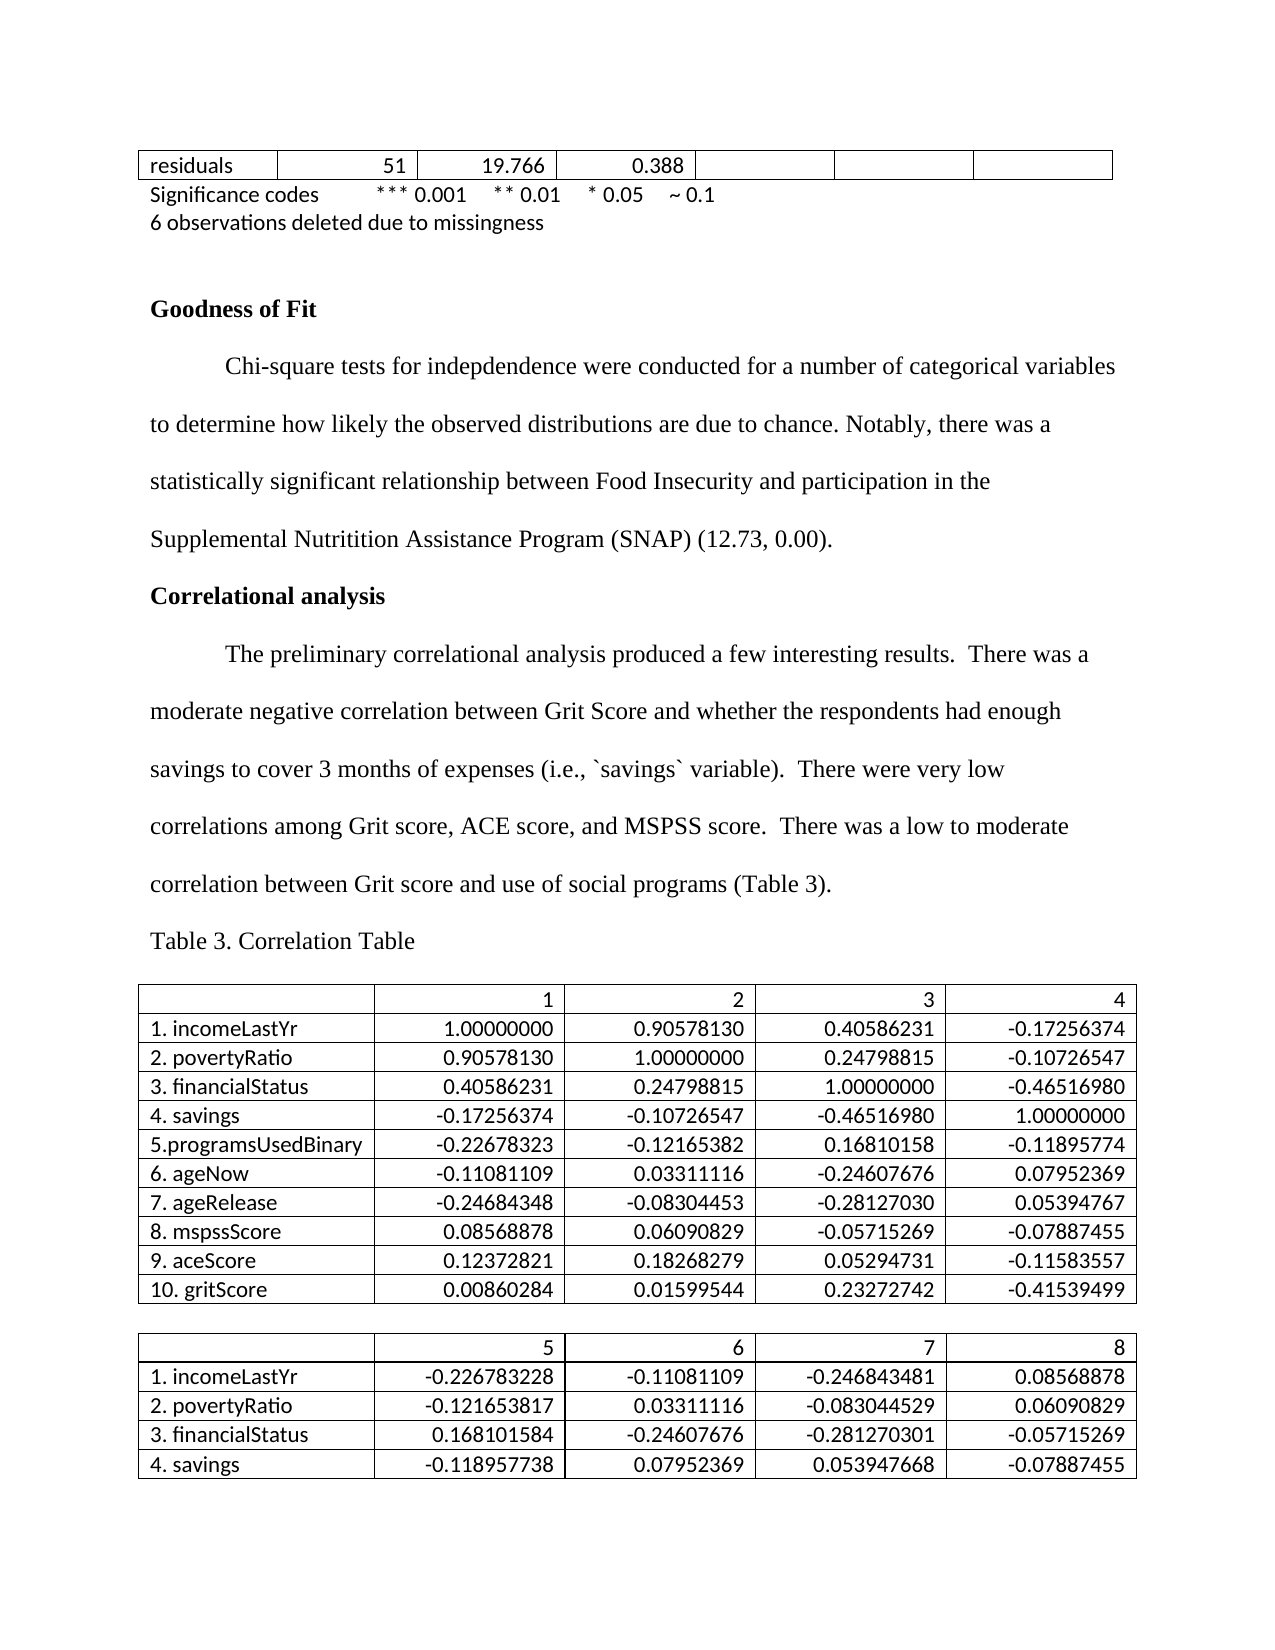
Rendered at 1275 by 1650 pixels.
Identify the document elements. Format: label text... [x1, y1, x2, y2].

table_cell [974, 151, 1112, 179]
table_cell 0.23272742 [756, 1275, 945, 1303]
text Chi-square tests for indepdendence were conducted for a number of categorical variables to determine how likely the observed distributions are due to chance. Notably, there was a statistically significant relationship between Food Insecurity and participation in the Supplemental Nutritition Assistance Program (SNAP) (12.73, 0.00). [150, 351, 1125, 552]
table_cell 1. incomeLastYr [139, 1014, 374, 1042]
table_cell -0.11583557 [946, 1246, 1136, 1274]
table_cell 51 [278, 151, 417, 179]
table_cell -0.46516980 [756, 1101, 945, 1129]
table_header 1 [375, 985, 564, 1013]
text The preliminary correlational analysis produced a few interesting results. There was a moderate negative correlation between Grit Score and whether the respondents had enough savings to cover 3 months of expenses (i.e., `savings` variable). There were very low correlations among Grit score, ACE score, and MSPSS score. There was a low to moderate correlation between Grit score and use of social programs (Table 3). [150, 639, 1125, 897]
table_cell 1. incomeLastYr [139, 1363, 374, 1391]
table_cell -0.24607676 [566, 1421, 755, 1449]
table_cell 0.07952369 [946, 1159, 1136, 1187]
table_cell 0.18268279 [565, 1246, 755, 1274]
table_cell -0.121653817 [375, 1392, 564, 1419]
table_cell 0.16810158 [756, 1130, 945, 1158]
table_cell 0.08568878 [947, 1363, 1136, 1391]
text Table 3. Correlation Table [150, 926, 1125, 955]
table_cell 5.programsUsedBinary [139, 1130, 374, 1158]
table_cell -0.07887455 [947, 1450, 1136, 1478]
table_cell [696, 151, 834, 179]
table_cell 1.00000000 [946, 1101, 1136, 1129]
table_cell -0.05715269 [756, 1217, 945, 1245]
table_cell -0.10726547 [946, 1043, 1136, 1071]
table_cell -0.22678323 [375, 1130, 564, 1158]
table_cell 4. savings [139, 1101, 374, 1129]
table_cell 1.00000000 [756, 1072, 945, 1100]
table_cell 6. ageNow [139, 1159, 374, 1187]
table_cell 0.06090829 [947, 1392, 1136, 1419]
table_cell 0.07952369 [566, 1450, 755, 1478]
table_cell -0.12165382 [565, 1130, 755, 1158]
table_cell -0.281270301 [756, 1421, 946, 1449]
table_cell 0.90578130 [375, 1043, 564, 1071]
table_cell -0.08304453 [565, 1188, 755, 1216]
table_cell -0.24684348 [375, 1188, 564, 1216]
table_cell [835, 151, 973, 179]
table_cell 4. savings [139, 1450, 374, 1478]
table_cell 0.01599544 [565, 1275, 755, 1303]
table_header 2 [565, 985, 755, 1013]
text Significance codes *** 0.001 ** 0.01 * 0.05 ~ 0.1 [150, 180, 1125, 208]
table_cell -0.11081109 [375, 1159, 564, 1187]
table_cell 0.03311116 [566, 1392, 755, 1419]
table_cell 3. financialStatus [139, 1072, 374, 1100]
table_header 6 [566, 1334, 755, 1361]
table_cell -0.05715269 [947, 1421, 1136, 1449]
table_cell 0.24798815 [756, 1043, 945, 1071]
text Correlational analysis [150, 581, 1125, 610]
table_header 8 [947, 1334, 1136, 1361]
table_cell 0.05394767 [946, 1188, 1136, 1216]
table_cell -0.10726547 [565, 1101, 755, 1129]
table_header 7 [756, 1334, 946, 1361]
table_cell 0.40586231 [756, 1014, 945, 1042]
table_cell 2. povertyRatio [139, 1392, 374, 1419]
table_cell 0.08568878 [375, 1217, 564, 1245]
table_cell 0.388 [557, 151, 695, 179]
table_cell -0.17256374 [375, 1101, 564, 1129]
table_cell 0.053947668 [756, 1450, 946, 1478]
table_cell -0.07887455 [946, 1217, 1136, 1245]
table_cell 0.06090829 [565, 1217, 755, 1245]
table_cell -0.226783228 [375, 1363, 564, 1391]
table_cell 0.05294731 [756, 1246, 945, 1274]
table_header 4 [946, 985, 1136, 1013]
table_cell 9. aceScore [139, 1246, 374, 1274]
table_cell 0.12372821 [375, 1246, 564, 1274]
table_cell 8. mspssScore [139, 1217, 374, 1245]
table_cell 0.40586231 [375, 1072, 564, 1100]
table_cell 0.03311116 [565, 1159, 755, 1187]
table_cell 0.168101584 [375, 1421, 564, 1449]
table_cell -0.246843481 [756, 1363, 946, 1391]
table_cell -0.41539499 [946, 1275, 1136, 1303]
table_header [139, 985, 374, 1013]
table_cell 2. povertyRatio [139, 1043, 374, 1071]
table_cell 0.90578130 [565, 1014, 755, 1042]
table_cell 0.00860284 [375, 1275, 564, 1303]
table_cell -0.28127030 [756, 1188, 945, 1216]
table_cell 10. gritScore [139, 1275, 374, 1303]
table_cell 1.00000000 [375, 1014, 564, 1042]
table_cell -0.11895774 [946, 1130, 1136, 1158]
table_cell 1.00000000 [565, 1043, 755, 1071]
table_cell -0.17256374 [946, 1014, 1136, 1042]
table_cell -0.11081109 [566, 1363, 755, 1391]
table_header [139, 1334, 374, 1361]
table_header 3 [756, 985, 945, 1013]
text 6 observations deleted due to missingness [150, 208, 1125, 236]
table_cell residuals [139, 151, 277, 179]
table_cell 3. financialStatus [139, 1421, 374, 1449]
table_cell 7. ageRelease [139, 1188, 374, 1216]
table_cell -0.46516980 [946, 1072, 1136, 1100]
table_cell -0.24607676 [756, 1159, 945, 1187]
table_header 5 [375, 1334, 564, 1361]
table_cell -0.083044529 [756, 1392, 946, 1419]
table_cell 0.24798815 [565, 1072, 755, 1100]
table_cell -0.118957738 [375, 1450, 564, 1478]
text Goodness of Fit [150, 294, 1125, 322]
table_cell 19.766 [418, 151, 556, 179]
